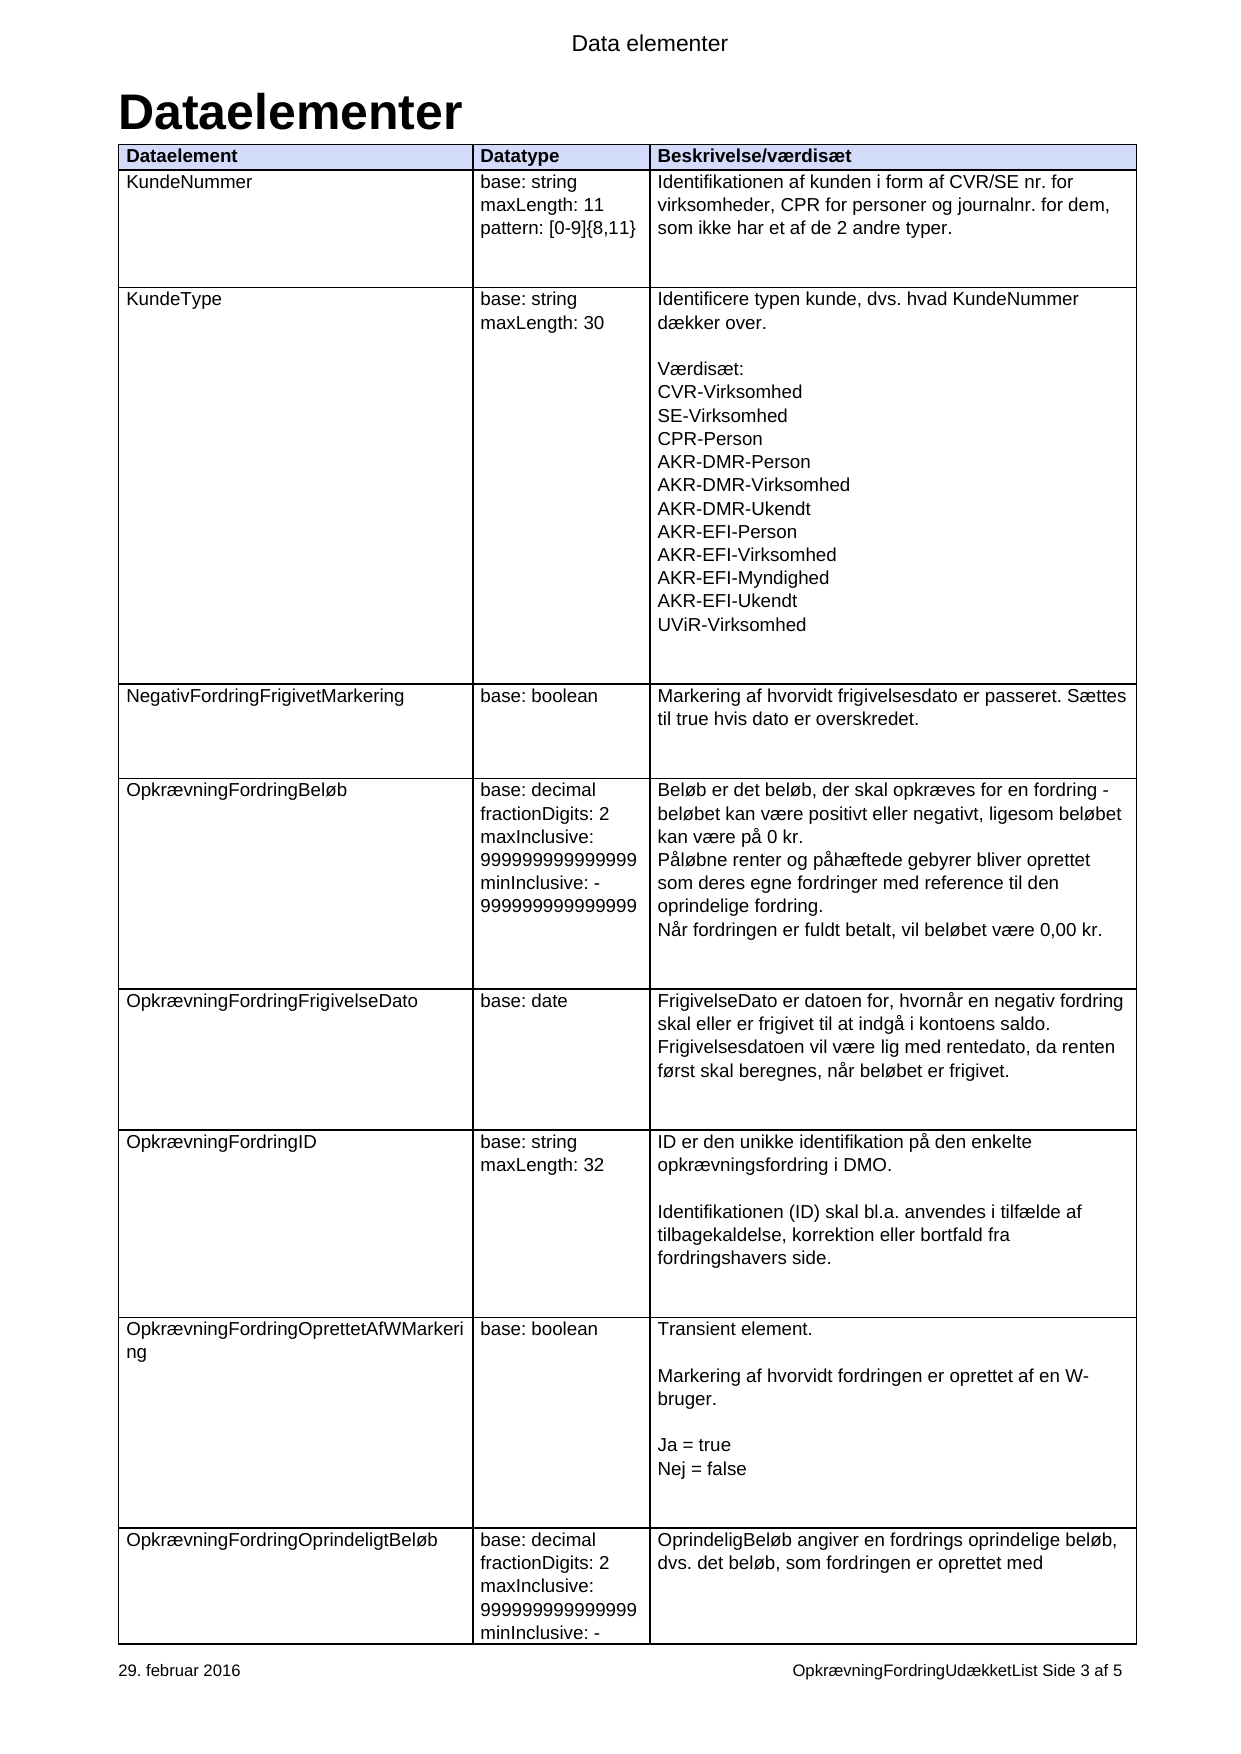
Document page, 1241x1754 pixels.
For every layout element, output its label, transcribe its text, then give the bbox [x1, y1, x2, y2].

table_cell base: date [474, 990, 649, 1129]
table_cell base: string maxLength: 32 [474, 1131, 649, 1317]
table_cell Beløb er det beløb, der skal opkræves for en fordring - beløbet kan være positivt eller negativt, ligesom beløbet kan være på 0 kr. Påløbne renter og påhæftede gebyrer bliver oprettet som deres egne fordringer med reference til den oprindelige fordring. Når fordringen er fuldt betalt, vil beløbet være 0,00 kr. [651, 779, 1136, 988]
table_header Datatype [474, 145, 649, 169]
table_header Dataelement [119, 145, 472, 169]
table_cell NegativFordringFrigivetMarkering [119, 685, 472, 778]
table_header Beskrivelse/værdisæt [651, 145, 1136, 169]
table_cell KundeNummer [119, 171, 472, 287]
table_cell FrigivelseDato er datoen for, hvornår en negativ fordring skal eller er frigivet til at indgå i kontoens saldo. Frigivelsesdatoen vil være lig med rentedato, da renten først skal beregnes, når beløbet er frigivet. [651, 990, 1136, 1129]
table_cell Transient element. Markering af hvorvidt fordringen er oprettet af en W-bruger. Ja = true Nej = false [651, 1318, 1136, 1527]
table_cell base: boolean [474, 685, 649, 778]
table_cell base: decimal fractionDigits: 2 maxInclusive: 999999999999999 minInclusive: -999999999999999 [474, 779, 649, 988]
table_cell base: string maxLength: 11 pattern: [0-9]{8,11} [474, 171, 649, 287]
table_cell OpkrævningFordringID [119, 1131, 472, 1317]
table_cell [651, 1529, 1136, 1643]
table_cell Markering af hvorvidt frigivelsesdato er passeret. Sættes til true hvis dato er overskredet. [651, 685, 1136, 778]
table_cell KundeType [119, 288, 472, 683]
table_cell base: boolean [474, 1318, 649, 1527]
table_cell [119, 1529, 472, 1643]
table_cell OpkrævningFordringOprettetAfWMarkering [119, 1318, 472, 1527]
table_cell OpkrævningFordringBeløb [119, 779, 472, 988]
table_cell Identifikationen af kunden i form af CVR/SE nr. for virksomheder, CPR for personer og journalnr. for dem, som ikke har et af de 2 andre typer. [651, 171, 1136, 287]
text Dataelementer [118, 82, 1181, 140]
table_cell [474, 1529, 649, 1643]
table_cell base: string maxLength: 30 [474, 288, 649, 683]
table_cell ID er den unikke identifikation på den enkelte opkrævningsfordring i DMO. Identifikationen (ID) skal bl.a. anvendes i tilfælde af tilbagekaldelse, korrektion eller bortfald fra fordringshavers side. [651, 1131, 1136, 1317]
table_cell OpkrævningFordringFrigivelseDato [119, 990, 472, 1129]
table_cell Identificere typen kunde, dvs. hvad KundeNummer dækker over. Værdisæt: CVR-Virksomhed SE-Virksomhed CPR-Person AKR-DMR-Person AKR-DMR-Virksomhed AKR-DMR-Ukendt AKR-EFI-Person AKR-EFI-Virksomhed AKR-EFI-Myndighed AKR-EFI-Ukendt UViR-Virksomhed [651, 288, 1136, 683]
